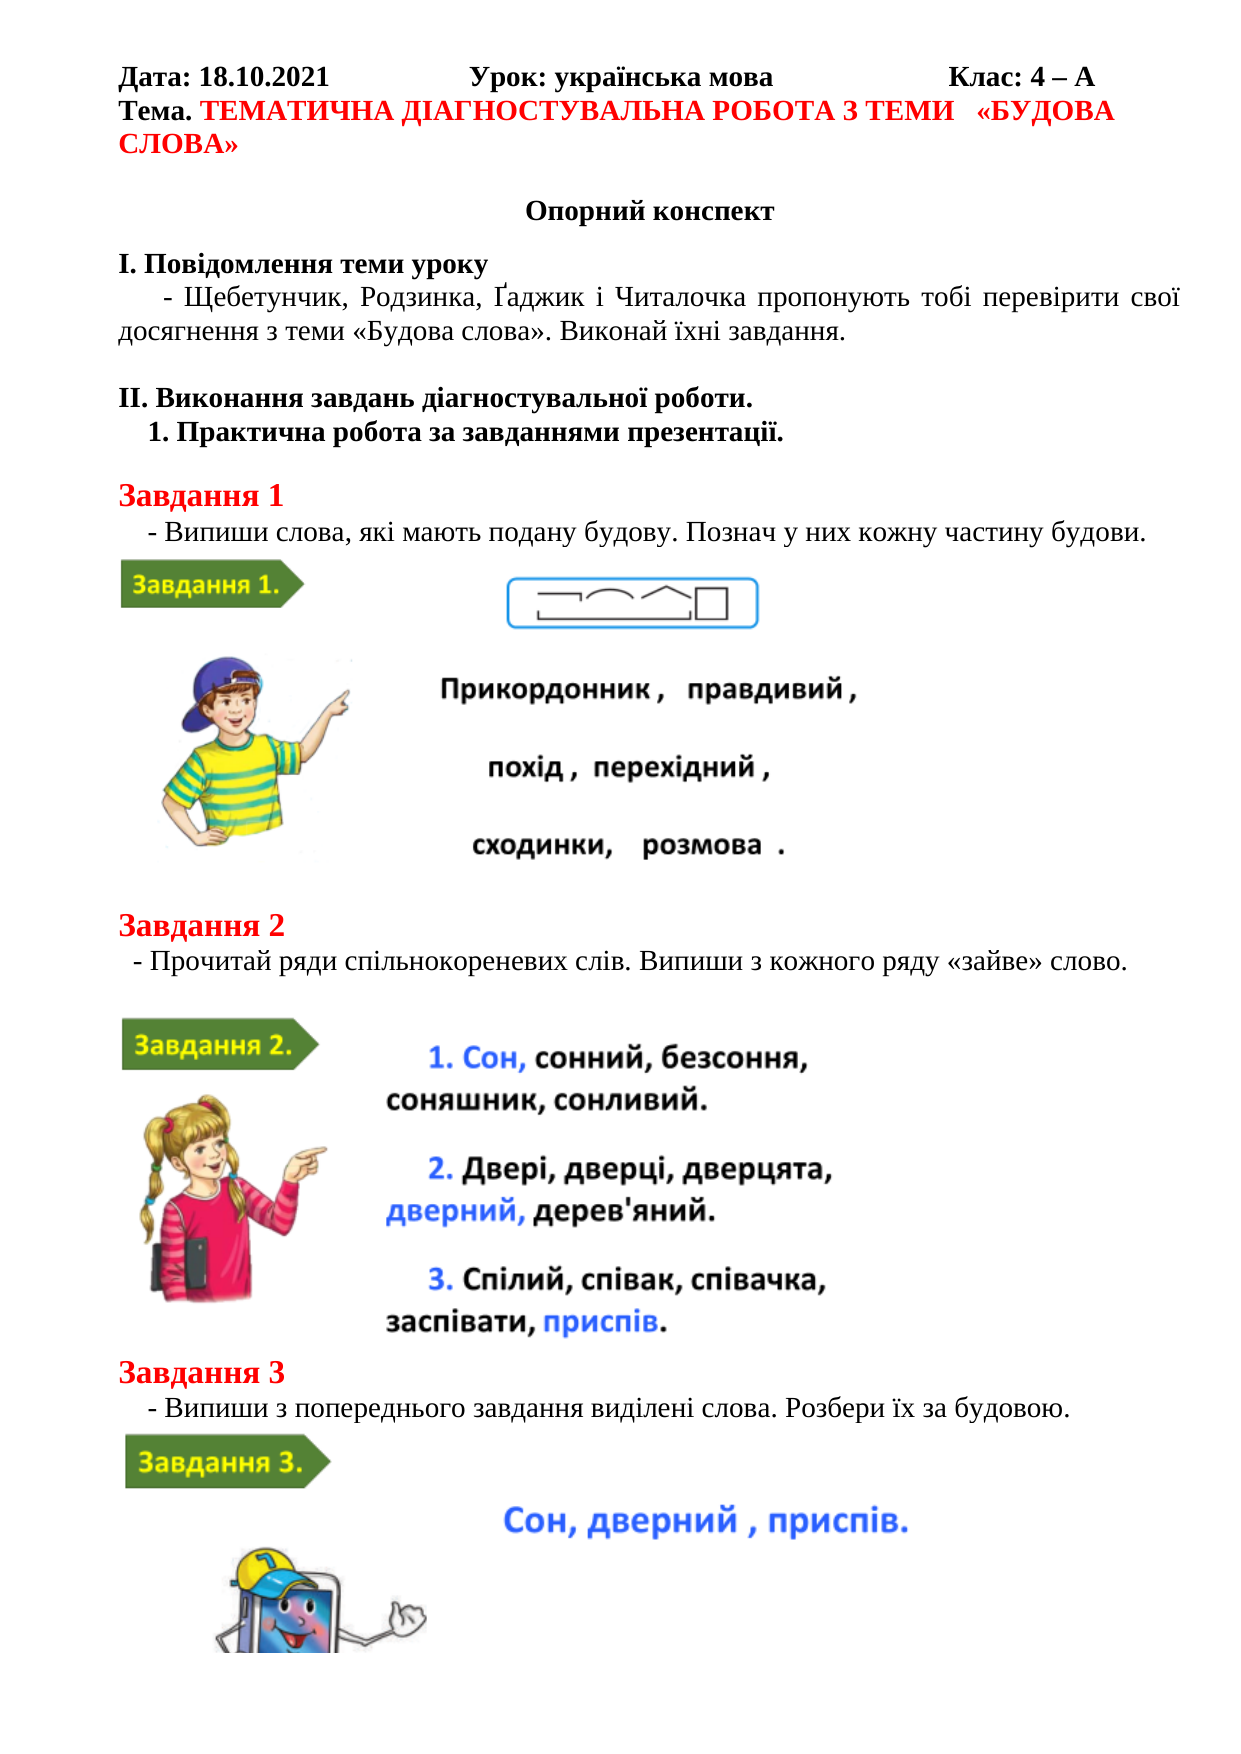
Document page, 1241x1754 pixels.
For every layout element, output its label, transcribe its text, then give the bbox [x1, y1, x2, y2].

text Тема. ТЕМАТИЧНА ДІАГНОСТУВАЛЬНА РОБОТА З ТЕМИ «БУДОВА СЛОВА» [118, 93, 1181, 160]
text 1. Практична робота за завданнями презентації. [118, 414, 1181, 447]
text Дата: 18.10.2021 Урок: українська мова Клас: 4 – А [118, 59, 1181, 93]
text ІІ. Виконання завдань діагностувальної роботи. [118, 380, 1181, 414]
text Завдання 1 [118, 475, 1181, 514]
picture [118, 1010, 892, 1352]
text Завдання 2 [118, 905, 1181, 943]
picture [118, 547, 906, 872]
text - Щебетунчик, Родзинка, Ґаджик і Читалочка пропонують тобі перевірити свої досягнення з теми «Будова слова». Виконай їхні завдання. [118, 279, 1181, 347]
text - Прочитай ряди спільнокореневих слів. Випиши з кожного ряду «зайве» слово. [118, 943, 1181, 977]
text - Випиши з попереднього завдання виділені слова. Розбери їх за будовою. [118, 1390, 1181, 1424]
text - Випиши слова, які мають подану будову. Познач у них кожну частину будови. [118, 514, 1181, 547]
picture [118, 1423, 984, 1653]
text Завдання 3 [118, 1352, 1181, 1390]
text Опорний конспект [118, 193, 1181, 227]
text І. Повідомлення теми уроку [118, 246, 1181, 279]
